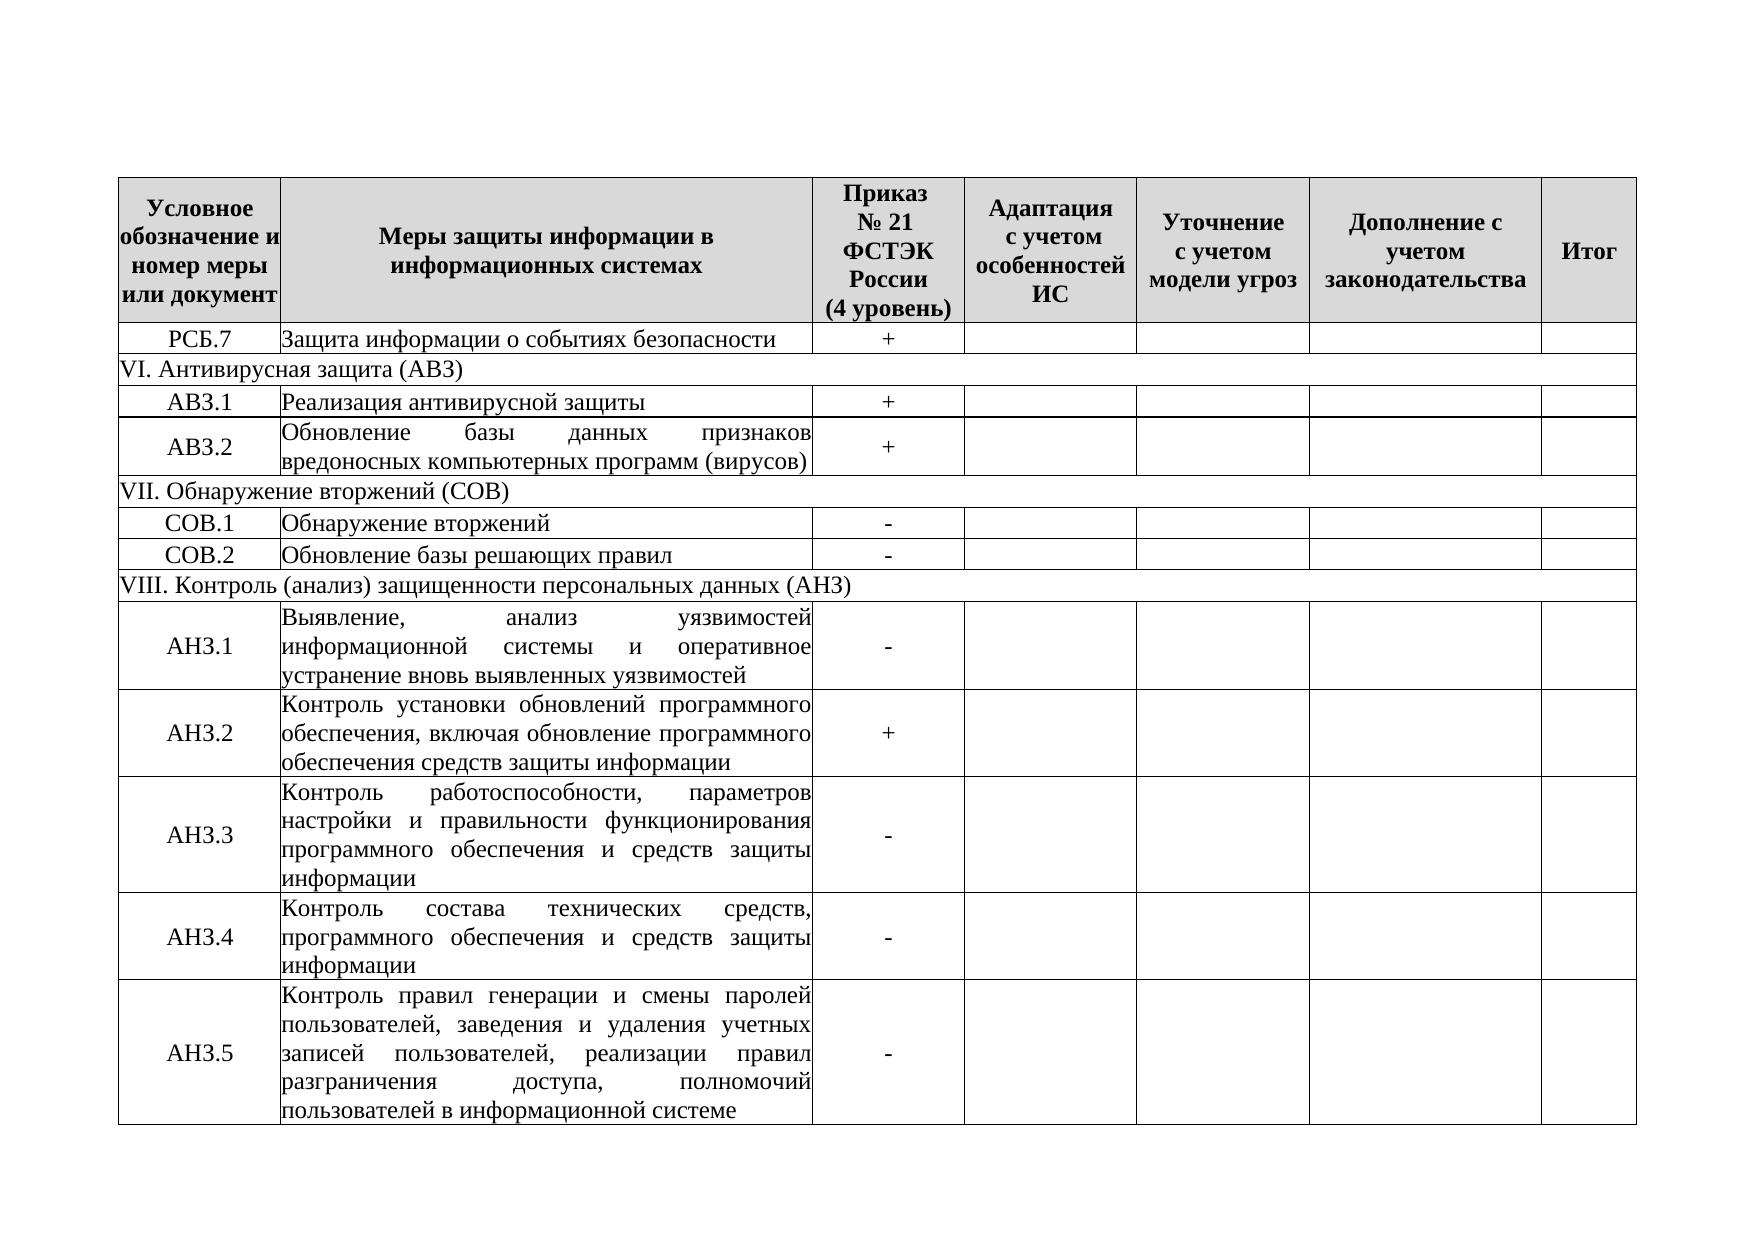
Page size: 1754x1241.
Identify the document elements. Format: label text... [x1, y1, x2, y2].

table_cell [1542, 893, 1636, 979]
table_header Условное обозначение и номер меры или документ [119, 178, 280, 322]
table_cell [1137, 980, 1309, 1124]
table_cell СОВ.1 [119, 508, 280, 538]
table_cell [1310, 386, 1541, 416]
table_cell [965, 386, 1136, 416]
table_cell [1137, 508, 1309, 538]
table_cell [1137, 893, 1309, 979]
table_cell + [813, 386, 964, 416]
table_cell [1310, 539, 1541, 569]
table_cell Выявление, анализ уязвимостей информационной системы и оперативное устранение вновь выявленных уязвимостей [281, 602, 812, 688]
table_cell - [813, 777, 964, 892]
table_cell [1137, 777, 1309, 892]
table_cell АНЗ.3 [119, 777, 280, 892]
table_cell Защита информации о событиях безопасности [281, 323, 812, 353]
table_cell АНЗ.1 [119, 602, 280, 688]
table_cell [1310, 323, 1541, 353]
table_header Адаптация с учетом особенностей ИС [965, 178, 1136, 322]
table_header Меры защиты информации в информационных системах [281, 178, 812, 322]
table_cell [1137, 418, 1309, 475]
table_cell [1542, 777, 1636, 892]
table_cell [1310, 508, 1541, 538]
table_cell [1310, 980, 1541, 1124]
table_cell [1310, 690, 1541, 776]
table_cell [1137, 602, 1309, 688]
table_cell [965, 980, 1136, 1124]
table_cell [965, 893, 1136, 979]
table_cell [1137, 539, 1309, 569]
table_header Приказ № 21 ФСТЭК России (4 уровень) [813, 178, 964, 322]
table_cell [1137, 690, 1309, 776]
table_cell Обновление базы решающих правил [281, 539, 812, 569]
table_cell VII. Обнаружение вторжений (СОВ) [119, 476, 1636, 507]
table_cell - [813, 508, 964, 538]
table_cell [965, 418, 1136, 475]
table_cell АНЗ.2 [119, 690, 280, 776]
table_cell [1542, 980, 1636, 1124]
table_cell [1542, 508, 1636, 538]
table_cell Контроль установки обновлений программного обеспечения, включая обновление программного обеспечения средств защиты информации [281, 690, 812, 776]
table_cell VIII. Контроль (анализ) защищенности персональных данных (АНЗ) [119, 570, 1636, 601]
table_cell [1310, 777, 1541, 892]
table_cell [965, 777, 1136, 892]
table_cell [965, 690, 1136, 776]
table_cell Контроль состава технических средств, программного обеспечения и средств защиты информации [281, 893, 812, 979]
table_cell + [813, 323, 964, 353]
table_cell [1310, 602, 1541, 688]
table_cell РСБ.7 [119, 323, 280, 353]
table_cell Контроль правил генерации и смены паролей пользователей, заведения и удаления учетных записей пользователей, реализации правил разграничения доступа, полномочий пользователей в информационной системе [281, 980, 812, 1124]
table_cell Реализация антивирусной защиты [281, 386, 812, 416]
table_cell [1137, 386, 1309, 416]
table_cell АВЗ.1 [119, 386, 280, 416]
table_cell + [813, 418, 964, 475]
table_cell [1542, 418, 1636, 475]
table_cell СОВ.2 [119, 539, 280, 569]
table_cell АНЗ.5 [119, 980, 280, 1124]
table_cell VI. Антивирусная защита (АВЗ) [119, 354, 1636, 385]
table_cell [1310, 418, 1541, 475]
table_cell [1542, 539, 1636, 569]
table_header Уточнение с учетом модели угроз [1137, 178, 1309, 322]
table_cell АВЗ.2 [119, 418, 280, 475]
table_header Итог [1542, 178, 1636, 322]
table_cell [1542, 602, 1636, 688]
table_cell [1542, 386, 1636, 416]
table_cell [965, 602, 1136, 688]
table_cell [965, 539, 1136, 569]
table_cell - [813, 980, 964, 1124]
table_cell [965, 323, 1136, 353]
table_cell Обновление базы данных признаков вредоносных компьютерных программ (вирусов) [281, 418, 812, 475]
table_cell - [813, 539, 964, 569]
table_cell [1310, 893, 1541, 979]
table_cell Контроль работоспособности, параметров настройки и правильности функционирования программного обеспечения и средств защиты информации [281, 777, 812, 892]
table_cell Обнаружение вторжений [281, 508, 812, 538]
table_cell - [813, 602, 964, 688]
table_cell - [813, 893, 964, 979]
table_header Дополнение с учетом законодательства [1310, 178, 1541, 322]
table_cell + [813, 690, 964, 776]
table_cell АНЗ.4 [119, 893, 280, 979]
table_cell [965, 508, 1136, 538]
table_cell [1542, 323, 1636, 353]
table_cell [1542, 690, 1636, 776]
table_cell [1137, 323, 1309, 353]
